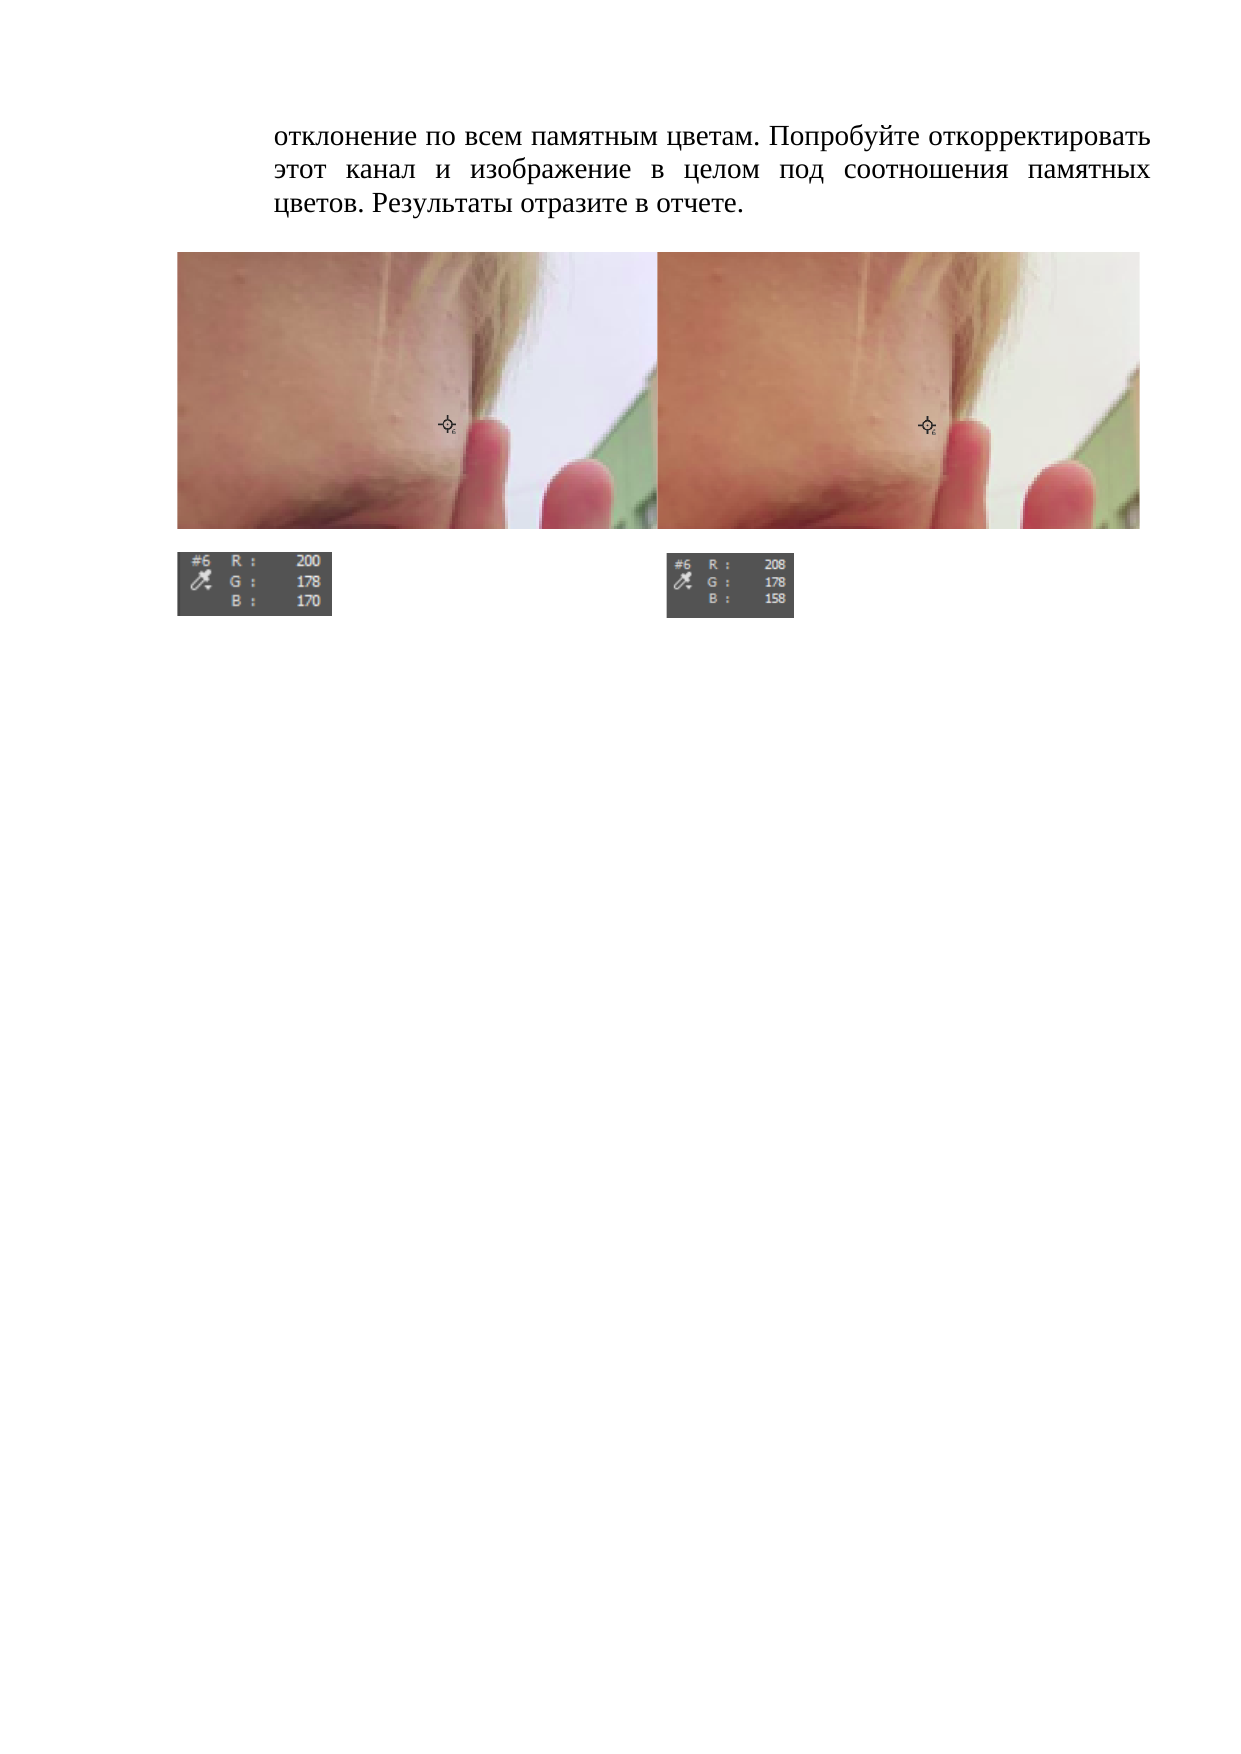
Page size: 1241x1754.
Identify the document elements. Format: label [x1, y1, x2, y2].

picture [177, 252, 1140, 529]
list [236, 118, 1152, 219]
picture [177, 552, 332, 616]
picture [666, 553, 794, 618]
